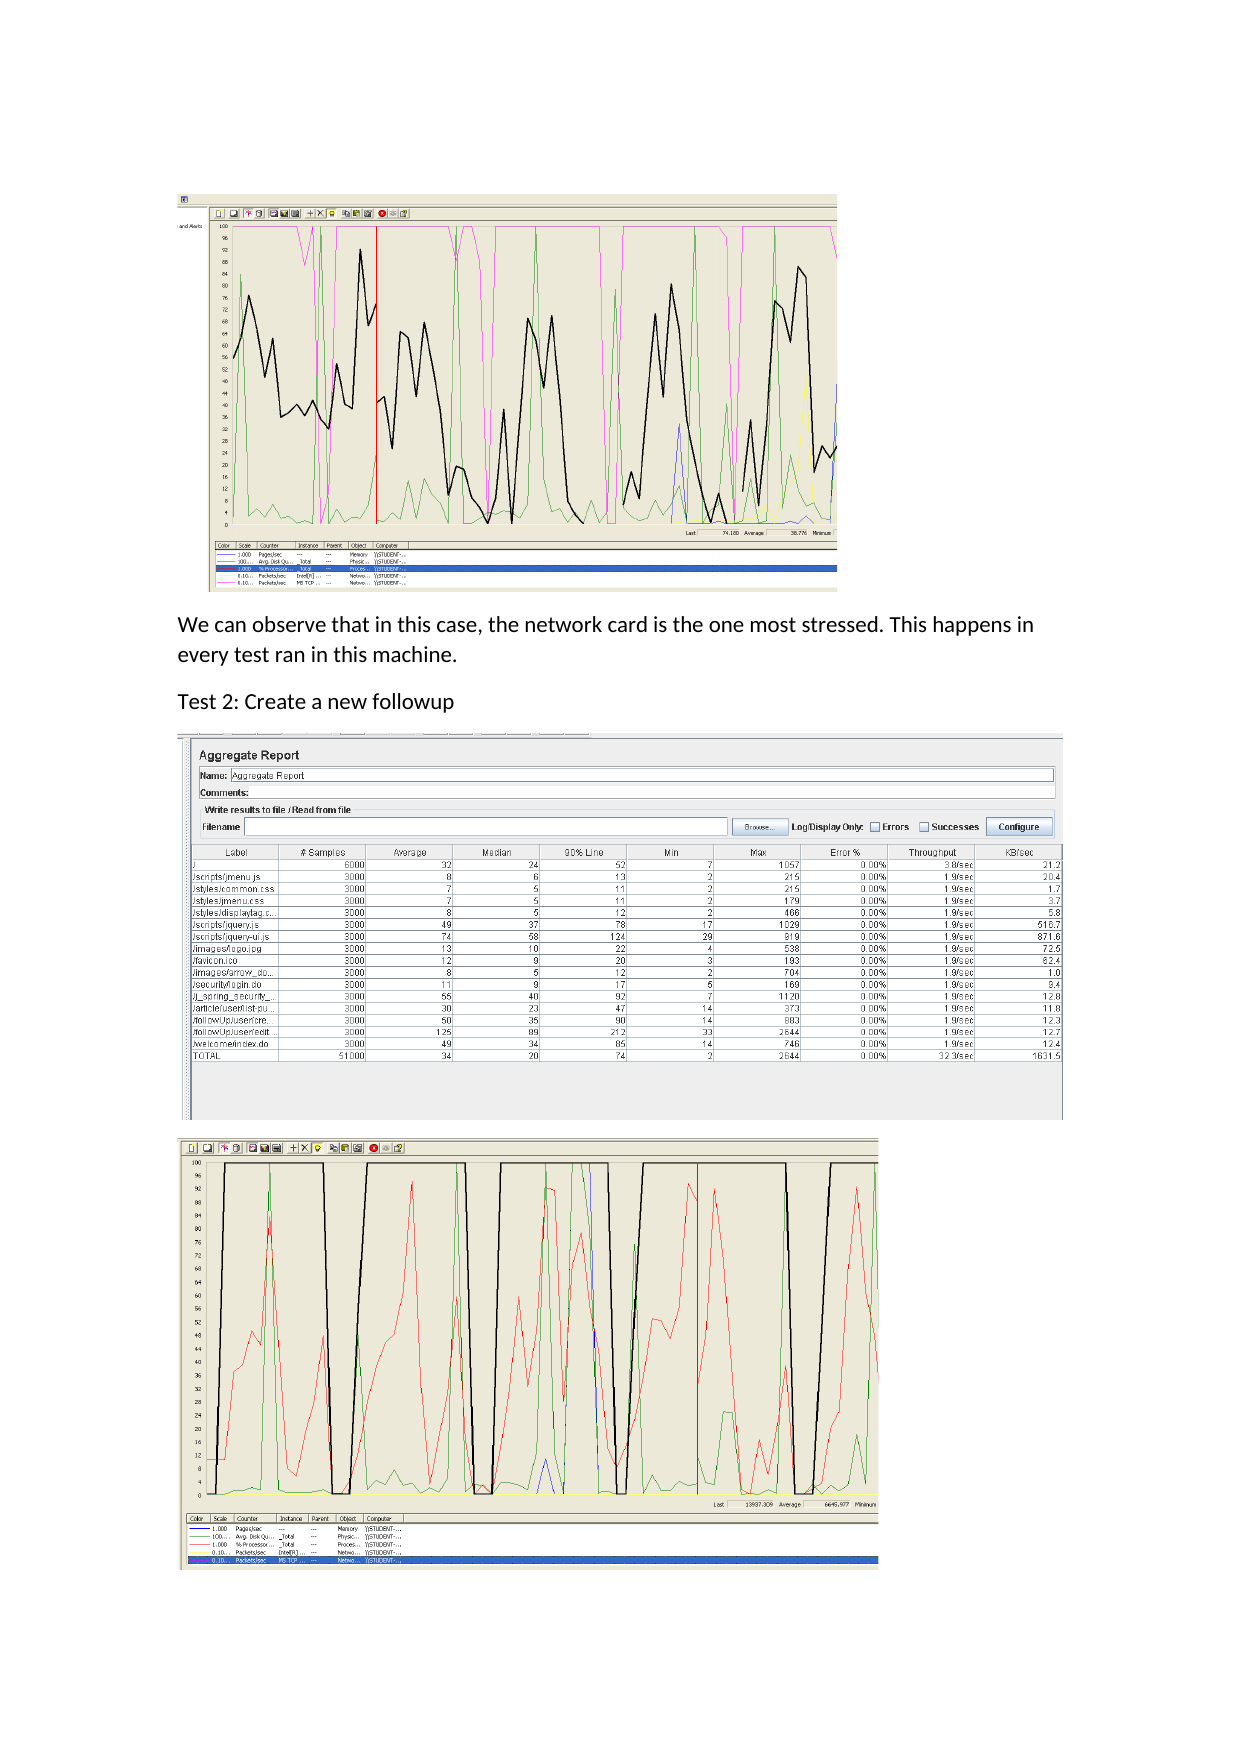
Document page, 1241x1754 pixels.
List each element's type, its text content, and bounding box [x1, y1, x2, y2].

picture [177, 194, 838, 592]
picture [177, 1138, 879, 1570]
picture [177, 733, 1063, 1120]
text We can observe that in this case, the network card is the one most stressed. This happens in every test ran in this machine. [177, 610, 1063, 668]
text Test 2: Create a new followup [177, 687, 1063, 715]
